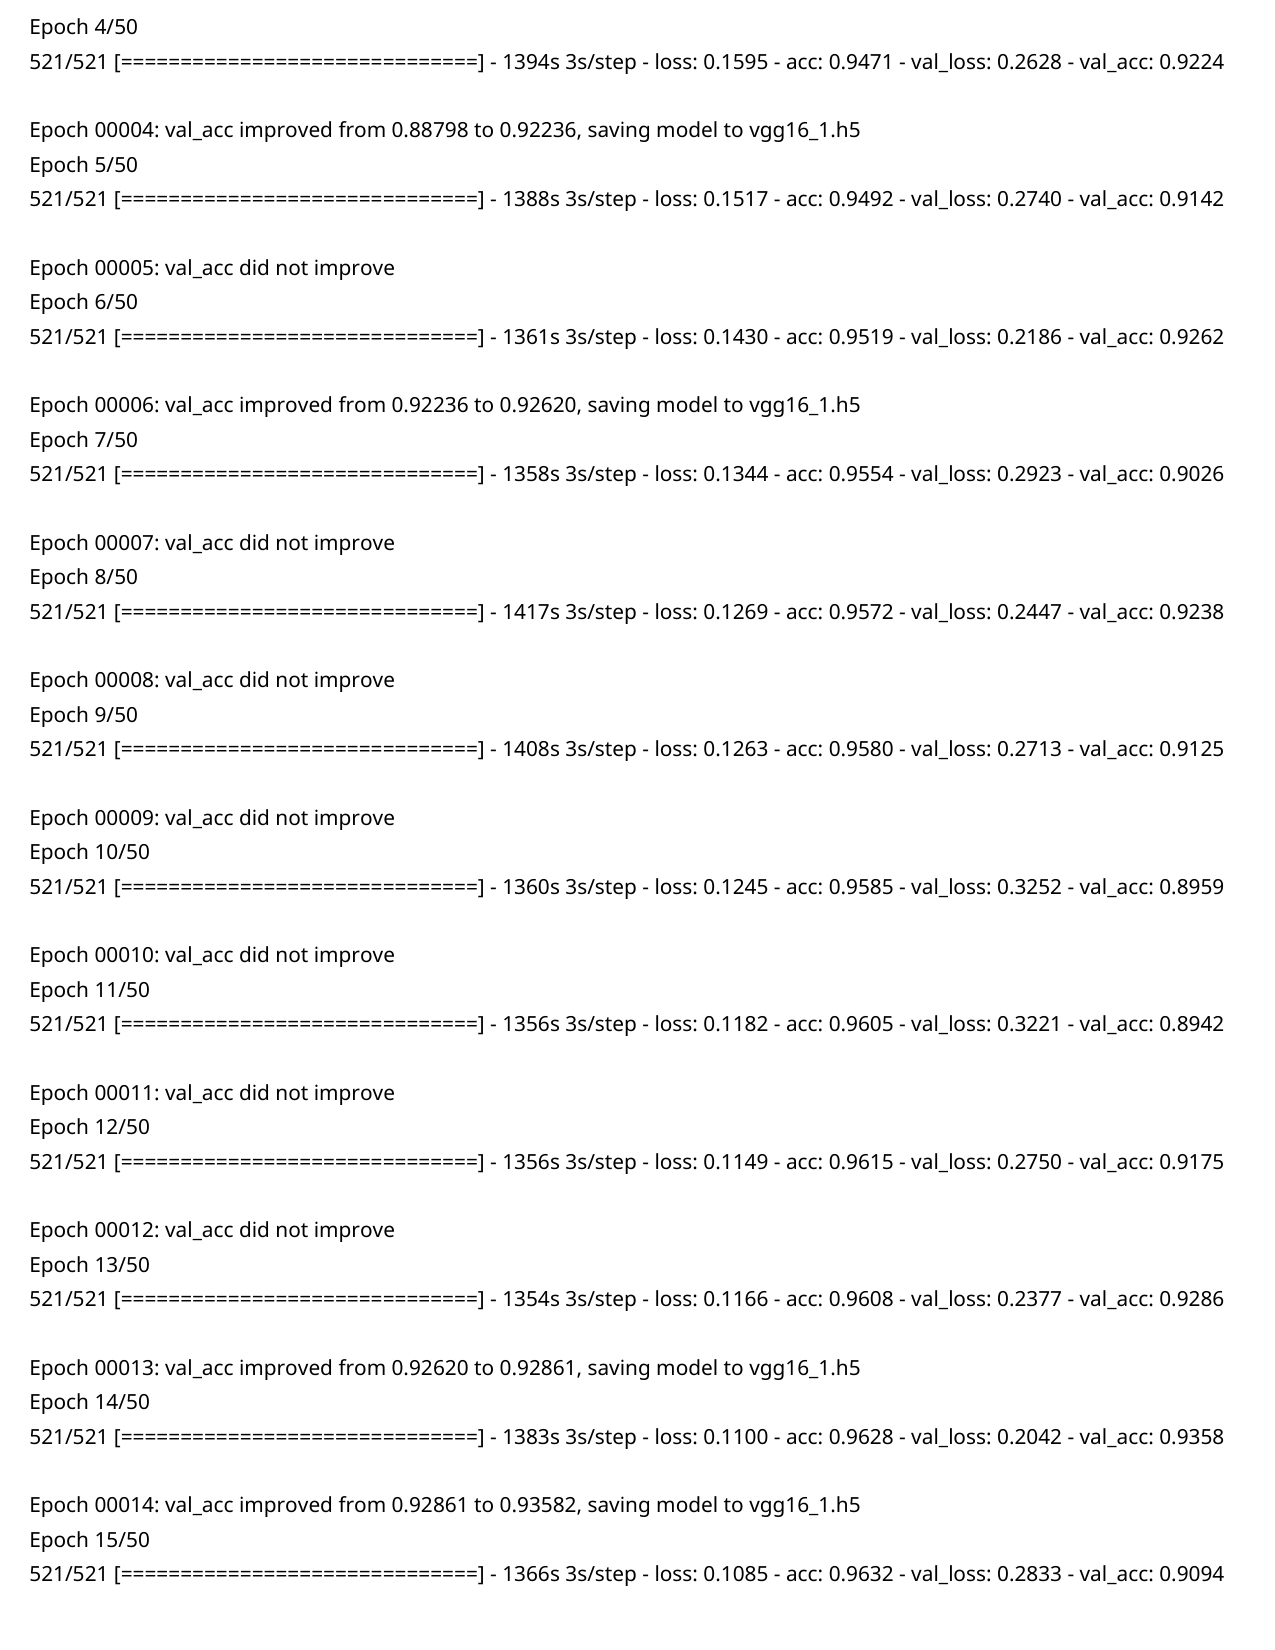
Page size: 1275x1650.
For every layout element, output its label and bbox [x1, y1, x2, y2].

text [29, 12, 1246, 1622]
